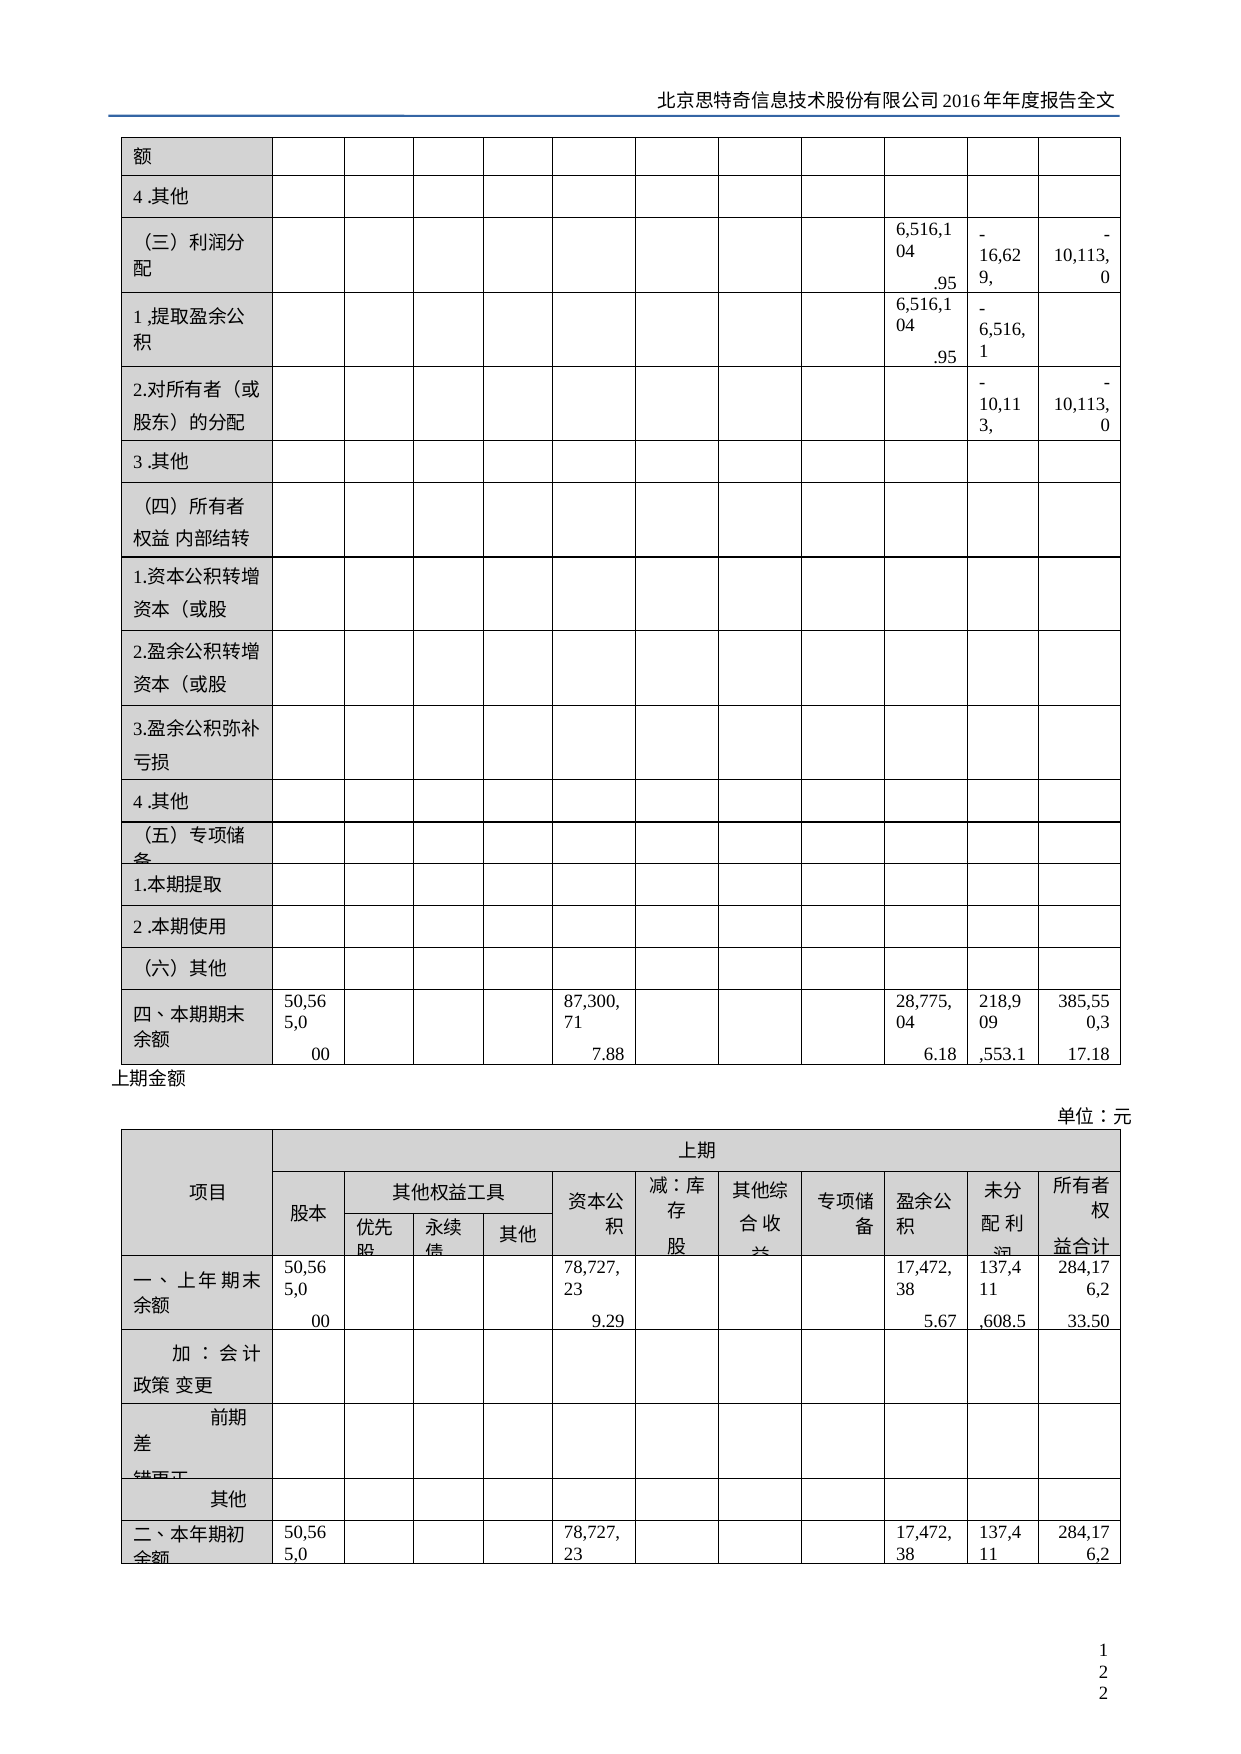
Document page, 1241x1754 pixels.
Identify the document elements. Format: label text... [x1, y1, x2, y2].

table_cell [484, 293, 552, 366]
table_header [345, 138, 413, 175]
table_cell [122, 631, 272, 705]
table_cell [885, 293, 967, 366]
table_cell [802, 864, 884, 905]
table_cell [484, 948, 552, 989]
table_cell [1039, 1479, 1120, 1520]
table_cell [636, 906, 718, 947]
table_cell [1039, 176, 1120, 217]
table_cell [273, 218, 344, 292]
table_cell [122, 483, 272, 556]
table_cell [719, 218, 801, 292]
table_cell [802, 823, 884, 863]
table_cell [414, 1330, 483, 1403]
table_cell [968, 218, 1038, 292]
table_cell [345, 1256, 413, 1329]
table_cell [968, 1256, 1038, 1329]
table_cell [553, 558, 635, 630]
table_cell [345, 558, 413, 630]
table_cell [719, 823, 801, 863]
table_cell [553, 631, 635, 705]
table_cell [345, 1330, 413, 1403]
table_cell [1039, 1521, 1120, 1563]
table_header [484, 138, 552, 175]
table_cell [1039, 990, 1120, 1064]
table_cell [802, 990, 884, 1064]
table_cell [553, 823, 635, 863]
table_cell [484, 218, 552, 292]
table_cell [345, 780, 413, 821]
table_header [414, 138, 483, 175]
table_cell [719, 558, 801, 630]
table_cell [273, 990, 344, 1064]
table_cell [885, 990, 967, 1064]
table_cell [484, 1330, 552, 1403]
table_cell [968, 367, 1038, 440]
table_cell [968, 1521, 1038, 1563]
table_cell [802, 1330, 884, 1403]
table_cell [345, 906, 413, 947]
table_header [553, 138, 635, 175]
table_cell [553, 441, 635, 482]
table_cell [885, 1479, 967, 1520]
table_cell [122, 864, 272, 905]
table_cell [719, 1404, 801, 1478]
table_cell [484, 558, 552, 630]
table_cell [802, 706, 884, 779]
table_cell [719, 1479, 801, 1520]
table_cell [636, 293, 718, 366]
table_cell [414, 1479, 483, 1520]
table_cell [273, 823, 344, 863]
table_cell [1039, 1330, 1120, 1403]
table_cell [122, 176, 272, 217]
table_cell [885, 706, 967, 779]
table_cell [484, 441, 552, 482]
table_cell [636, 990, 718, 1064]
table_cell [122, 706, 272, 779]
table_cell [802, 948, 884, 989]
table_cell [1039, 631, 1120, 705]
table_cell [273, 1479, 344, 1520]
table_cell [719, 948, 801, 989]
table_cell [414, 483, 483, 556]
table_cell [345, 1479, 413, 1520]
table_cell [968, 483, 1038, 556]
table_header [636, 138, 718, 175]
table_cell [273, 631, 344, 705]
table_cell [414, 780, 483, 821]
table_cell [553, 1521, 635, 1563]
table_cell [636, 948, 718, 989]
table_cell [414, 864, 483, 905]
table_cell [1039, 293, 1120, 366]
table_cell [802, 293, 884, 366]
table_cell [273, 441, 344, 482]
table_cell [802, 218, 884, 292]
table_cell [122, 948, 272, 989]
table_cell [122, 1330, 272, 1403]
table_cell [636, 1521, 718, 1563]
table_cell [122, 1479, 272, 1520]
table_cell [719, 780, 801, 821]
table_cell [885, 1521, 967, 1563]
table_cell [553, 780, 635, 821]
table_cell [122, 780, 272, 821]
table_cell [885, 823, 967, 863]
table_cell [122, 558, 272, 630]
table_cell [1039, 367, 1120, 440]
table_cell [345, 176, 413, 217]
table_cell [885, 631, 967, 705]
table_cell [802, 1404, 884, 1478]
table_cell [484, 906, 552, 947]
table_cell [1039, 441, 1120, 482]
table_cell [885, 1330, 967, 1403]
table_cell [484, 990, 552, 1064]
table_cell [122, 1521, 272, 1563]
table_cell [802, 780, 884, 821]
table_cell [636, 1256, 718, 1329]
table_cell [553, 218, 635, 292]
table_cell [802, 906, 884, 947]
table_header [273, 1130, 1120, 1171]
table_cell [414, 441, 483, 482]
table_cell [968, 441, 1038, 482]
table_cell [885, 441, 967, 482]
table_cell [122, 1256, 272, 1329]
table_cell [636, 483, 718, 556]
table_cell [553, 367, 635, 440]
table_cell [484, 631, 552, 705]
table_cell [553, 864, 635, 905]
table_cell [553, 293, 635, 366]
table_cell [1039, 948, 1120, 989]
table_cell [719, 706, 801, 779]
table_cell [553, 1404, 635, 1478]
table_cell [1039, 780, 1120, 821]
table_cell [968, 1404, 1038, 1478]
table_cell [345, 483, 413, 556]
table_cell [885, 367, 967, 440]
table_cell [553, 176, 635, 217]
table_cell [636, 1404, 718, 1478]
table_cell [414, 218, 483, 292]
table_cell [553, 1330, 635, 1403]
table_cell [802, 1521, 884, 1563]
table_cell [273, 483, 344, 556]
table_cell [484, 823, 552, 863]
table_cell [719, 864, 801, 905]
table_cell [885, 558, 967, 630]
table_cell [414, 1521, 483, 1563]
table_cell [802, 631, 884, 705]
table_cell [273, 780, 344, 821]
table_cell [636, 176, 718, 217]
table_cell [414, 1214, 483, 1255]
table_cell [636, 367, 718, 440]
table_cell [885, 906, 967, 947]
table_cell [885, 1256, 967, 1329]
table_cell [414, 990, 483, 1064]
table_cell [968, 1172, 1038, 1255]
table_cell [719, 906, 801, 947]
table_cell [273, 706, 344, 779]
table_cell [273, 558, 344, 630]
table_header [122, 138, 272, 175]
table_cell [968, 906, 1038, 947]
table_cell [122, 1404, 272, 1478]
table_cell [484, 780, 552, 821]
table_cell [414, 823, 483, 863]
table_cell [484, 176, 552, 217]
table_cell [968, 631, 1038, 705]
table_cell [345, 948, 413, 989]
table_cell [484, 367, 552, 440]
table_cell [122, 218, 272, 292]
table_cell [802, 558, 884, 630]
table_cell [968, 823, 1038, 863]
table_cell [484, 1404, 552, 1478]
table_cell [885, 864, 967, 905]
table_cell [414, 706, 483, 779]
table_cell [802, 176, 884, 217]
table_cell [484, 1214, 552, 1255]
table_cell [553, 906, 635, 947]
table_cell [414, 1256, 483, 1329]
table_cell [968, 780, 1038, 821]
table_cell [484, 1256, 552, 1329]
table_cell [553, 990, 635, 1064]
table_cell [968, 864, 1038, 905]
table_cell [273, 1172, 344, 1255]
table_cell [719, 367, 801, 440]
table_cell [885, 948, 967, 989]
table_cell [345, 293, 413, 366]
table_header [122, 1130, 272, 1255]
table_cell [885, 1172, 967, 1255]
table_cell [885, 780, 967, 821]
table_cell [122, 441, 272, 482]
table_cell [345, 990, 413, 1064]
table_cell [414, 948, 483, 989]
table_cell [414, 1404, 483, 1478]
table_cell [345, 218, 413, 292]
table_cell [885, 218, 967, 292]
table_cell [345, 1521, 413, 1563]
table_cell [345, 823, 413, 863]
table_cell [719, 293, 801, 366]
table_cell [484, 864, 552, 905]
text 上期金额 [111, 1065, 1132, 1090]
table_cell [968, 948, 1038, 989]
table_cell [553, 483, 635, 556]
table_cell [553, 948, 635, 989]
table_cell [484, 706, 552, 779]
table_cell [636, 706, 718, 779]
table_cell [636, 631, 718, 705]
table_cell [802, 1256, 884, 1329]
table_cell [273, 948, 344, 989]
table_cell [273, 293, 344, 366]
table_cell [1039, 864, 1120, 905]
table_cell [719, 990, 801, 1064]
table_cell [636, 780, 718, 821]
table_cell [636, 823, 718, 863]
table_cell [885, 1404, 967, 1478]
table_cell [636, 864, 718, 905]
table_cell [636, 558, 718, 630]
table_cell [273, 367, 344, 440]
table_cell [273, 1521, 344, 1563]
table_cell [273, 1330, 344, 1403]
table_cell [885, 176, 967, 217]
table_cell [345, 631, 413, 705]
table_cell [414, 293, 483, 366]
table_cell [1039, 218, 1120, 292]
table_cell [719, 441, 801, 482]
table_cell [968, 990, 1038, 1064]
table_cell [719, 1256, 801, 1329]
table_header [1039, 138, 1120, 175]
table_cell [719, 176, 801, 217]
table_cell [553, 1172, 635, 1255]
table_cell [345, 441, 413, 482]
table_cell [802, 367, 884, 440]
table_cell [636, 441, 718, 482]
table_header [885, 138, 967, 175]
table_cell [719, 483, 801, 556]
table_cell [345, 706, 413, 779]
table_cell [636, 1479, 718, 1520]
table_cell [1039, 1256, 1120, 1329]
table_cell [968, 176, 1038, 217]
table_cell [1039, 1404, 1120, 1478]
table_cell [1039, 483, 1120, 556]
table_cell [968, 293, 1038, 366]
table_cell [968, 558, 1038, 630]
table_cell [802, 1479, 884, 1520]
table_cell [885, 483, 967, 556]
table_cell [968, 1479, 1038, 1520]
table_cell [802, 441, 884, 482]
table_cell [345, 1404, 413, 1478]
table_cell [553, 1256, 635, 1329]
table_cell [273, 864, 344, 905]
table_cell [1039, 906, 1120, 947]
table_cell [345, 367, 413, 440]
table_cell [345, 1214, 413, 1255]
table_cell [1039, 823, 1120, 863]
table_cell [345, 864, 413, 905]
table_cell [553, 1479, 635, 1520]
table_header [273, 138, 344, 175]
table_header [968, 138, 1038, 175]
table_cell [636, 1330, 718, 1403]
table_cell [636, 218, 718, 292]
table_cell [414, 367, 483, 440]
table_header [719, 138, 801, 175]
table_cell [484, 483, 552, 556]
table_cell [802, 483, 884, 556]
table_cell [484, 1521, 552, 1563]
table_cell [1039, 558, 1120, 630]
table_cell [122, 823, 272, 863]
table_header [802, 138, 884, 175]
text 单位：元 [111, 1103, 1132, 1128]
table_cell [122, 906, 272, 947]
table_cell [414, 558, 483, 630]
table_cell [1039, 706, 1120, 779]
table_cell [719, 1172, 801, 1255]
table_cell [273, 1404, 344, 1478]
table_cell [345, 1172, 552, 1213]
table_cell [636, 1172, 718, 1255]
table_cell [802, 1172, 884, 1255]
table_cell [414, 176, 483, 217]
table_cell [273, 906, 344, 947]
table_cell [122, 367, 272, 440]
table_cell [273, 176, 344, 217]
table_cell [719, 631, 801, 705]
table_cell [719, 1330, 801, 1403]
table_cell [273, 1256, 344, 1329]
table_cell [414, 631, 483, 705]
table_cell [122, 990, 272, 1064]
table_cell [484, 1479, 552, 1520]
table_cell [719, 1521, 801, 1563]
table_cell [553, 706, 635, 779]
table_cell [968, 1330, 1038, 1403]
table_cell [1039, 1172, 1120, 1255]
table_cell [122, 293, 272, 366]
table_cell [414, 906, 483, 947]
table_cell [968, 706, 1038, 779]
